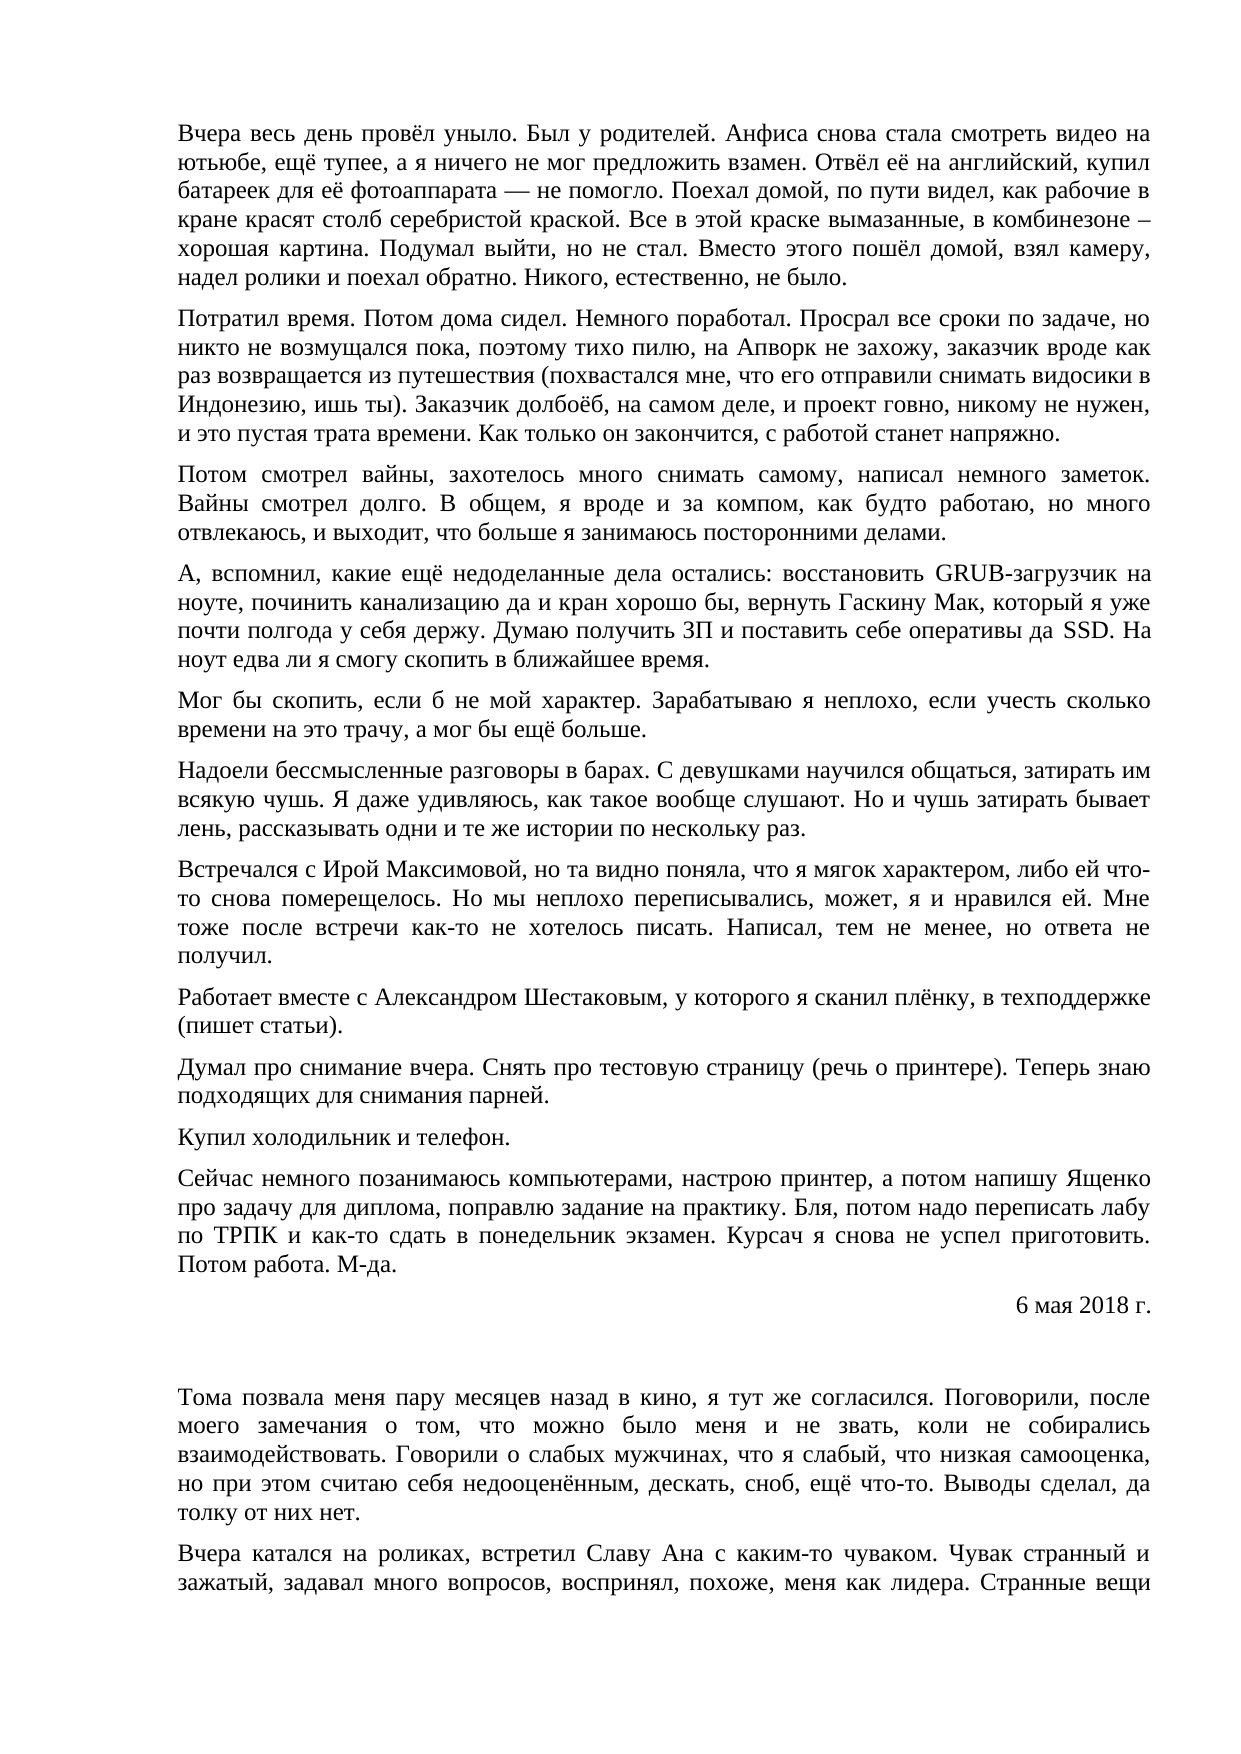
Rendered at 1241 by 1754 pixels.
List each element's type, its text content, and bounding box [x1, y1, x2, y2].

text А, вспомнил, какие ещё недоделанные дела остались: восстановить GRUB-загрузчик на ноуте, починить канализацию да и кран хорошо бы, вернуть Гаскину Мак, который я уже почти полгода у себя держу. Думаю получить ЗП и поставить себе оперативы да SSD. На ноут едва ли я смогу скопить в ближайшее время. [177, 558, 1152, 673]
text Потом смотрел вайны, захотелось много снимать самому, написал немного заметок. Вайны смотрел долго. В общем, я вроде и за компом, как будто работаю, но много отвлекаюсь, и выходит, что больше я занимаюсь посторонними делами. [177, 459, 1152, 546]
text Думал про снимание вчера. Снять про тестовую страницу (речь о принтере). Теперь знаю подходящих для снимания парней. [177, 1052, 1152, 1109]
text Сейчас немного позанимаюсь компьютерами, настрою принтер, а потом напишу Ященко про задачу для диплома, поправлю задание на практику. Бля, потом надо переписать лабу по ТРПК и как-то сдать в понедельник экзамен. Курсач я снова не успел приготовить. Потом работа. М-да. [177, 1163, 1152, 1278]
text Потратил время. Потом дома сидел. Немного поработал. Просрал все сроки по задаче, но никто не возмущался пока, поэтому тихо пилю, на Апворк не захожу, заказчик вроде как раз возвращается из путешествия (похвастался мне, что его отправили снимать видосики в Индонезию, ишь ты). Заказчик долбоёб, на самом деле, и проект говно, никому не нужен, и это пустая трата времени. Как только он закончится, с работой станет напряжно. [177, 303, 1152, 447]
text Встречался с Ирой Максимовой, но та видно поняла, что я мягок характером, либо ей что-то снова померещелось. Но мы неплохо переписывались, может, я и нравился ей. Мне тоже после встречи как-то не хотелось писать. Написал, тем не менее, но ответа не получил. [177, 854, 1152, 969]
text Тома позвала меня пару месяцев назад в кино, я тут же согласился. Поговорили, после моего замечания о том, что можно было меня и не звать, коли не собирались взаимодействовать. Говорили о слабых мужчинах, что я слабый, что низкая самооценка, но при этом считаю себя недооценённым, дескать, сноб, ещё что-то. Выводы сделал, да толку от них нет. [177, 1382, 1152, 1526]
text 6 мая 2018 г. [177, 1291, 1152, 1319]
text Вчера весь день провёл уныло. Был у родителей. Анфиса снова стала смотреть видео на ютьюбе, ещё тупее, а я ничего не мог предложить взамен. Отвёл её на английский, купил батареек для её фотоаппарата — не помогло. Поехал домой, по пути видел, как рабочие в кране красят столб серебристой краской. Все в этой краске вымазанные, в комбинезоне – хорошая картина. Подумал выйти, но не стал. Вместо этого пошёл домой, взял камеру, надел ролики и поехал обратно. Никого, естественно, не было. [177, 118, 1152, 291]
text Купил холодильник и телефон. [177, 1122, 1152, 1151]
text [177, 1538, 1152, 1596]
text Мог бы скопить, если б не мой характер. Зарабатываю я неплохо, если учесть сколько времени на это трачу, а мог бы ещё больше. [177, 686, 1152, 743]
text Надоели бессмысленные разговоры в барах. С девушками научился общаться, затирать им всякую чушь. Я даже удивляюсь, как такое вообще слушают. Но и чушь затирать бывает лень, рассказывать одни и те же истории по нескольку раз. [177, 756, 1152, 842]
text Работает вместе с Александром Шестаковым, у которого я сканил плёнку, в техподдержке (пишет статьи). [177, 982, 1152, 1039]
